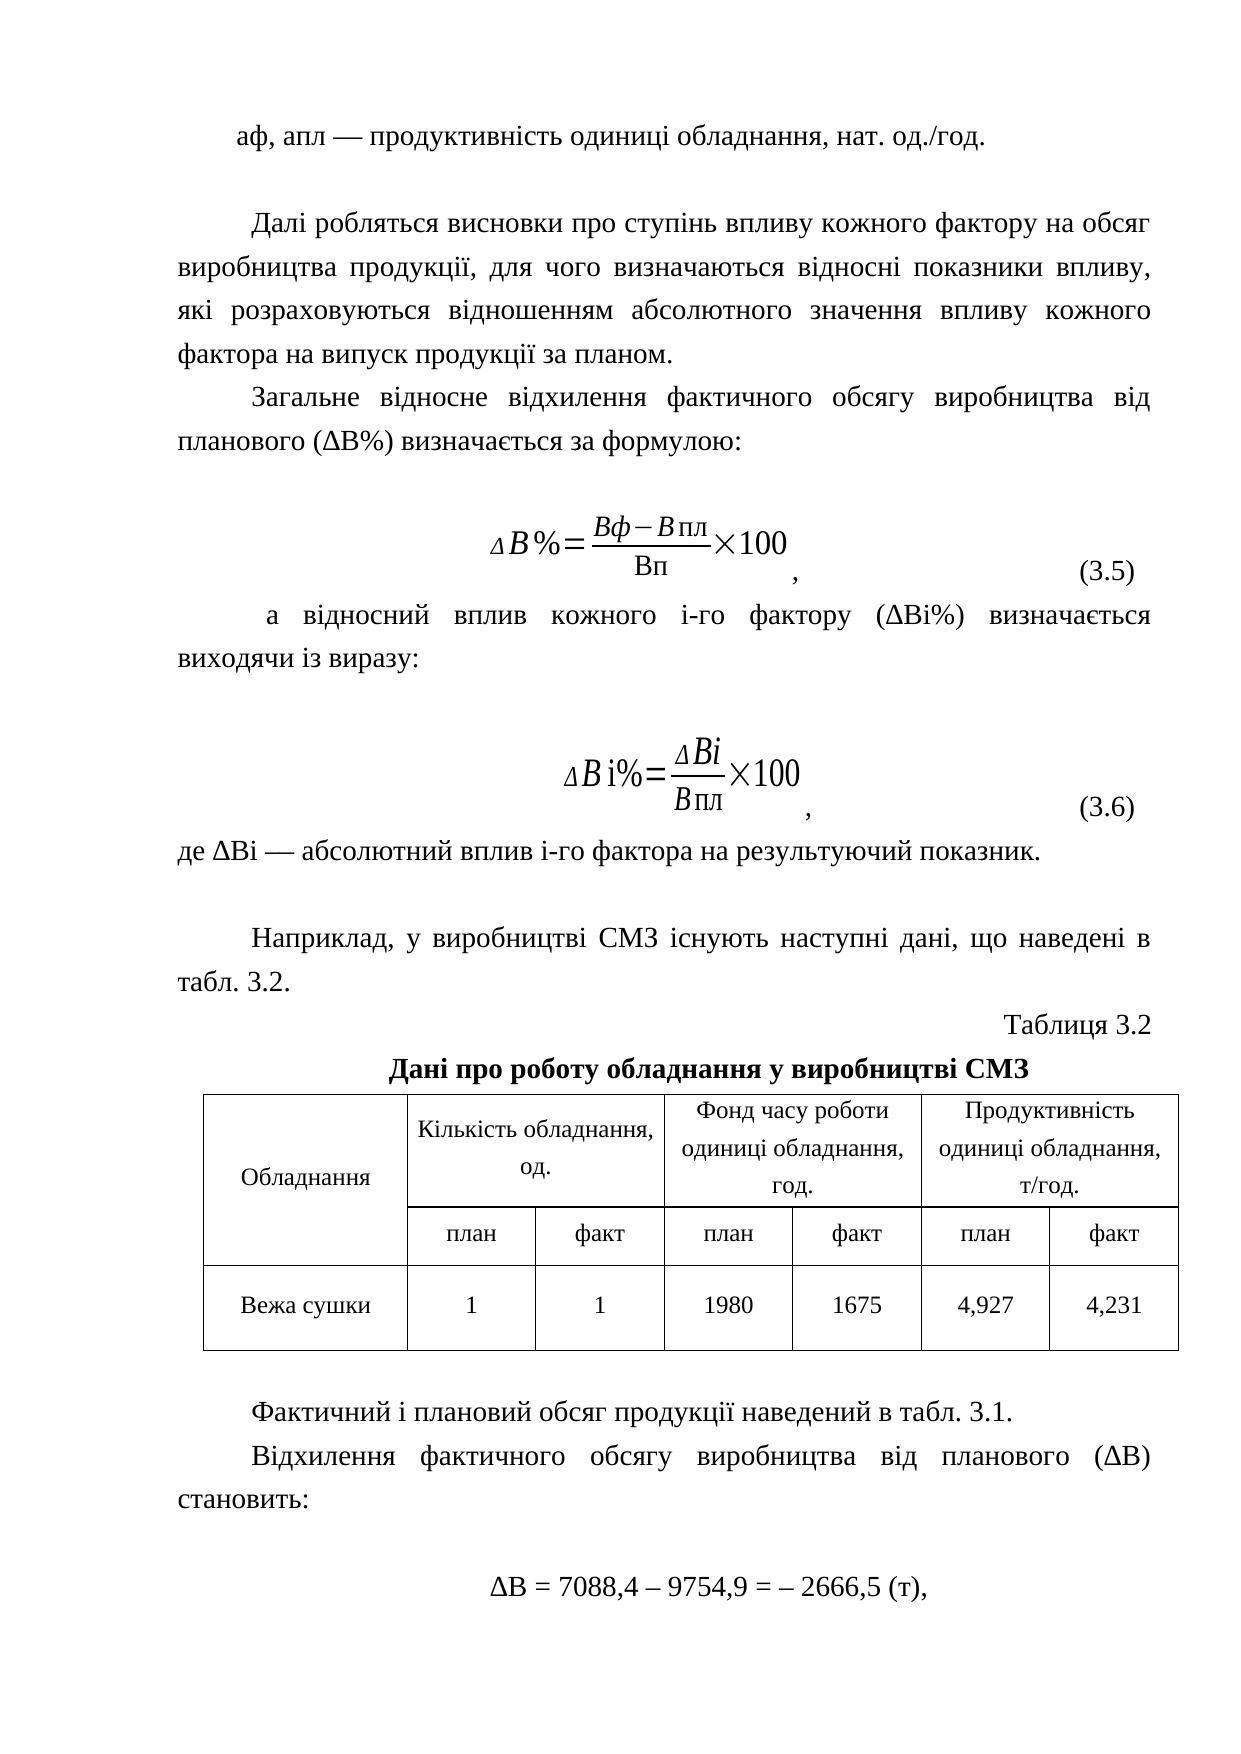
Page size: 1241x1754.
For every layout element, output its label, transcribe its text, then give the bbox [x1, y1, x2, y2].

table_cell 1 [536, 1266, 664, 1350]
table_cell план [408, 1208, 535, 1265]
table_header Обладнання [204, 1095, 407, 1265]
text Відхилення фактичного обсягу виробництва від планового (∆B) становить: [177, 1438, 1152, 1515]
text Далі робляться висновки про ступінь впливу кожного фактору на обсяг виробництва продукції, для чого визначаються відносні показники впливу, які розраховуються відношенням абсолютного значення впливу кожного фактора на випуск продукції за планом. [177, 205, 1152, 369]
table_cell план [665, 1208, 792, 1265]
text Загальне відносне відхилення фактичного обсягу виробництва від планового (∆B%) визначається за формулою: [177, 379, 1152, 456]
text а відносний вплив кожного і-го фактору (∆Bі%) визначається виходячи із виразу: [177, 597, 1152, 674]
table_cell факт [793, 1208, 921, 1265]
table_cell 4,927 [922, 1266, 1049, 1350]
table_header Кількість обладнання, од. [408, 1095, 664, 1206]
table_cell 1675 [793, 1266, 921, 1350]
text де ∆Bі –– абсолютний вплив і-го фактора на результуючий показник. [177, 833, 1152, 867]
text Дані про роботу обладнання у виробництві СМЗ [177, 1051, 1152, 1084]
text Фактичний і плановий обсяг продукції наведений в табл. 3.1. [177, 1394, 1152, 1428]
table_cell факт [536, 1208, 664, 1265]
text Таблиця 3.2 [177, 1007, 1152, 1041]
table_cell Вежа сушки [204, 1266, 407, 1350]
text аф, апл –– продуктивність одиниці обладнання, нат. од./год. [177, 118, 1152, 152]
table_cell факт [1050, 1208, 1178, 1265]
text , (3.5) [457, 510, 1152, 587]
table_cell 1980 [665, 1266, 792, 1350]
text Наприклад, у виробництві СМЗ існують наступні дані, що наведені в табл. 3.2. [177, 920, 1152, 997]
text ∆B = 7088,4 – 9754,9 = – 2666,5 (т), [177, 1569, 1152, 1602]
table_cell 1 [408, 1266, 535, 1350]
table_header Фонд часу роботи одиниці обладнання, год. [665, 1095, 921, 1206]
table_cell 4,231 [1050, 1266, 1178, 1350]
text , (3.6) [457, 727, 1152, 823]
table_header Продуктивність одиниці обладнання, т/год. [922, 1095, 1178, 1206]
table_cell план [922, 1208, 1049, 1265]
